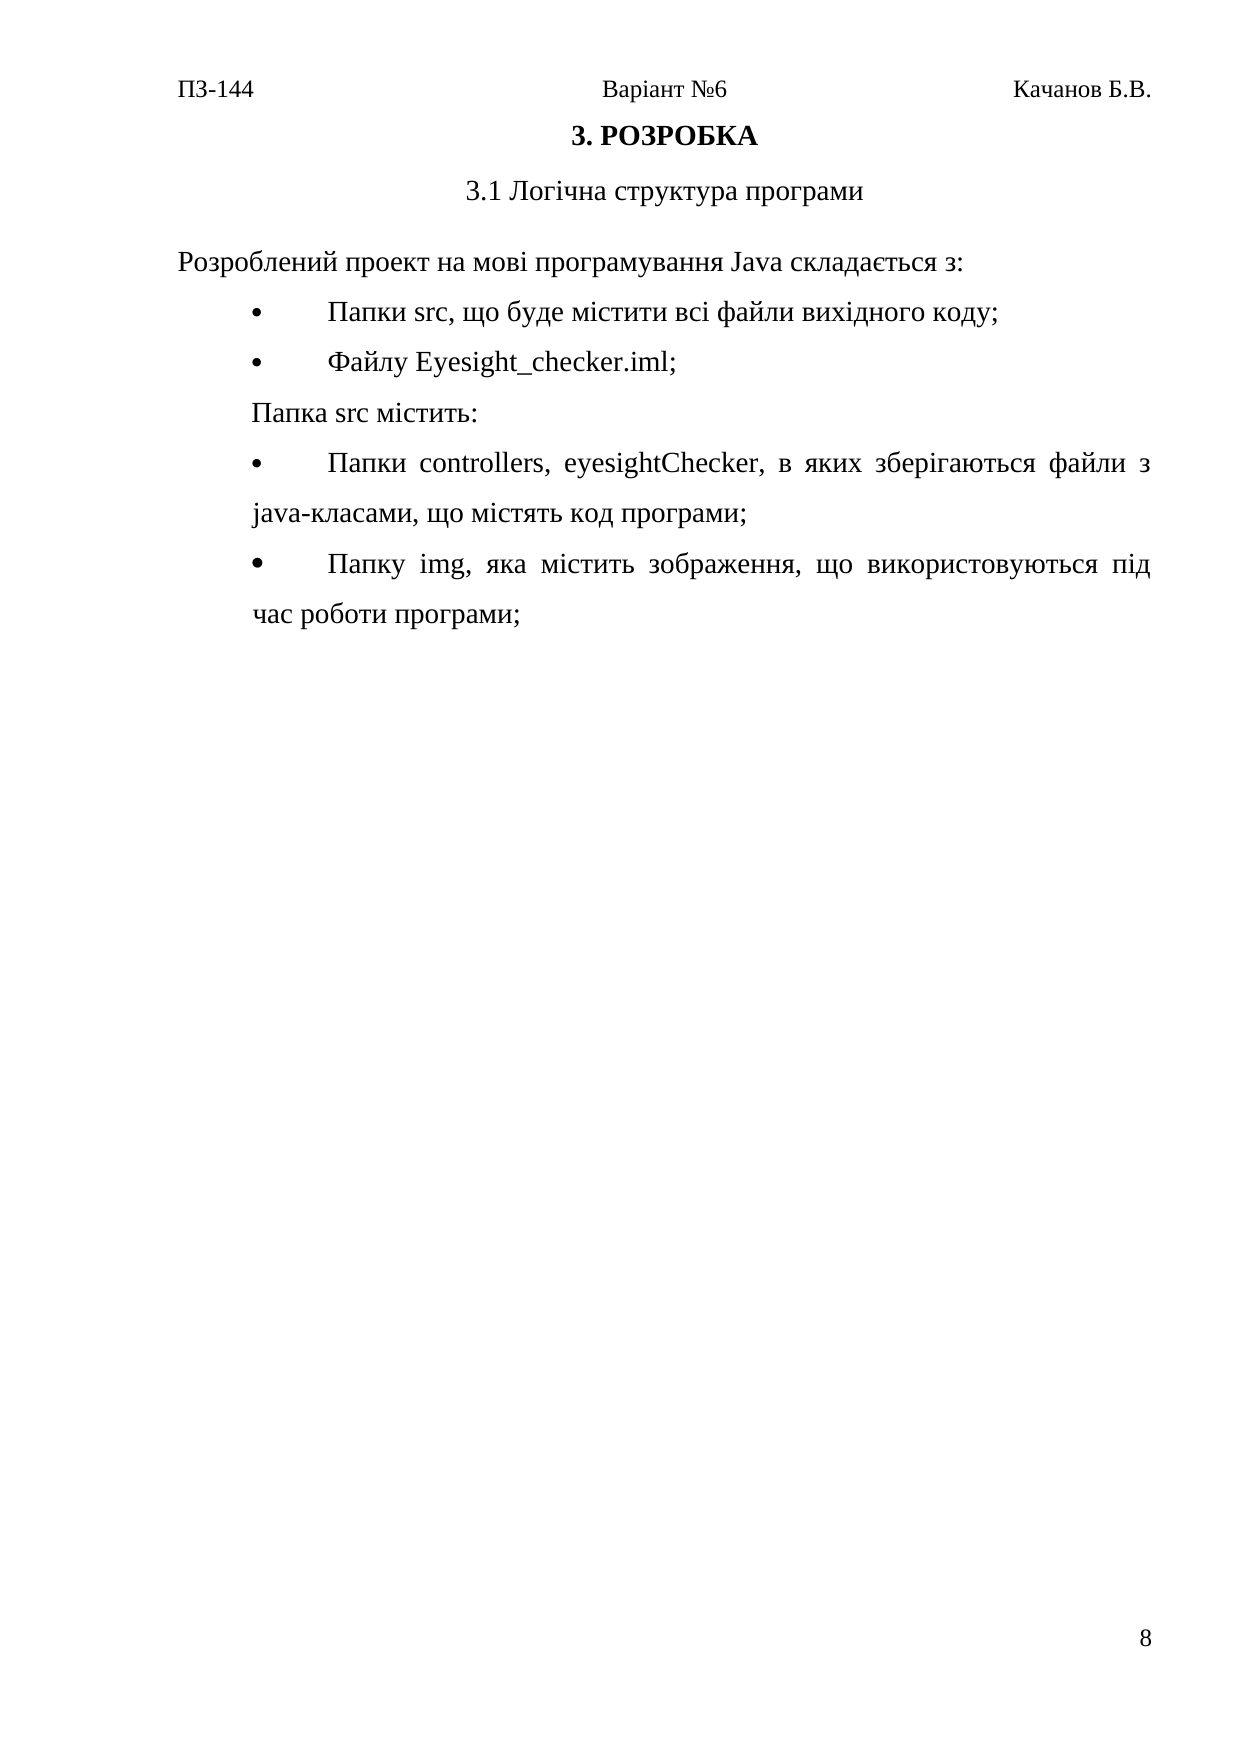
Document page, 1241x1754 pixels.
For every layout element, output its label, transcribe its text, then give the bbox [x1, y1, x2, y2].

list Файлу Eyesight_checker.iml; [252, 344, 1152, 378]
list Папки controllers, еуеsightChecker, в яких зберігаються файли з java-класами, що містять код програми; [252, 445, 1152, 529]
text Папка src містить: [177, 395, 1152, 428]
list Папки src, що буде містити всі файли вихідного коду; [252, 294, 1152, 328]
text Розроблений проект на мові програмування Java складається з: [177, 244, 1152, 277]
subtitle 3. РОЗРОБКА [177, 118, 1152, 152]
list Папку img, яка містить зображення, що використовуються під час роботи програми; [252, 546, 1152, 630]
subtitle 3.1 Логічна структура програми [177, 173, 1152, 206]
